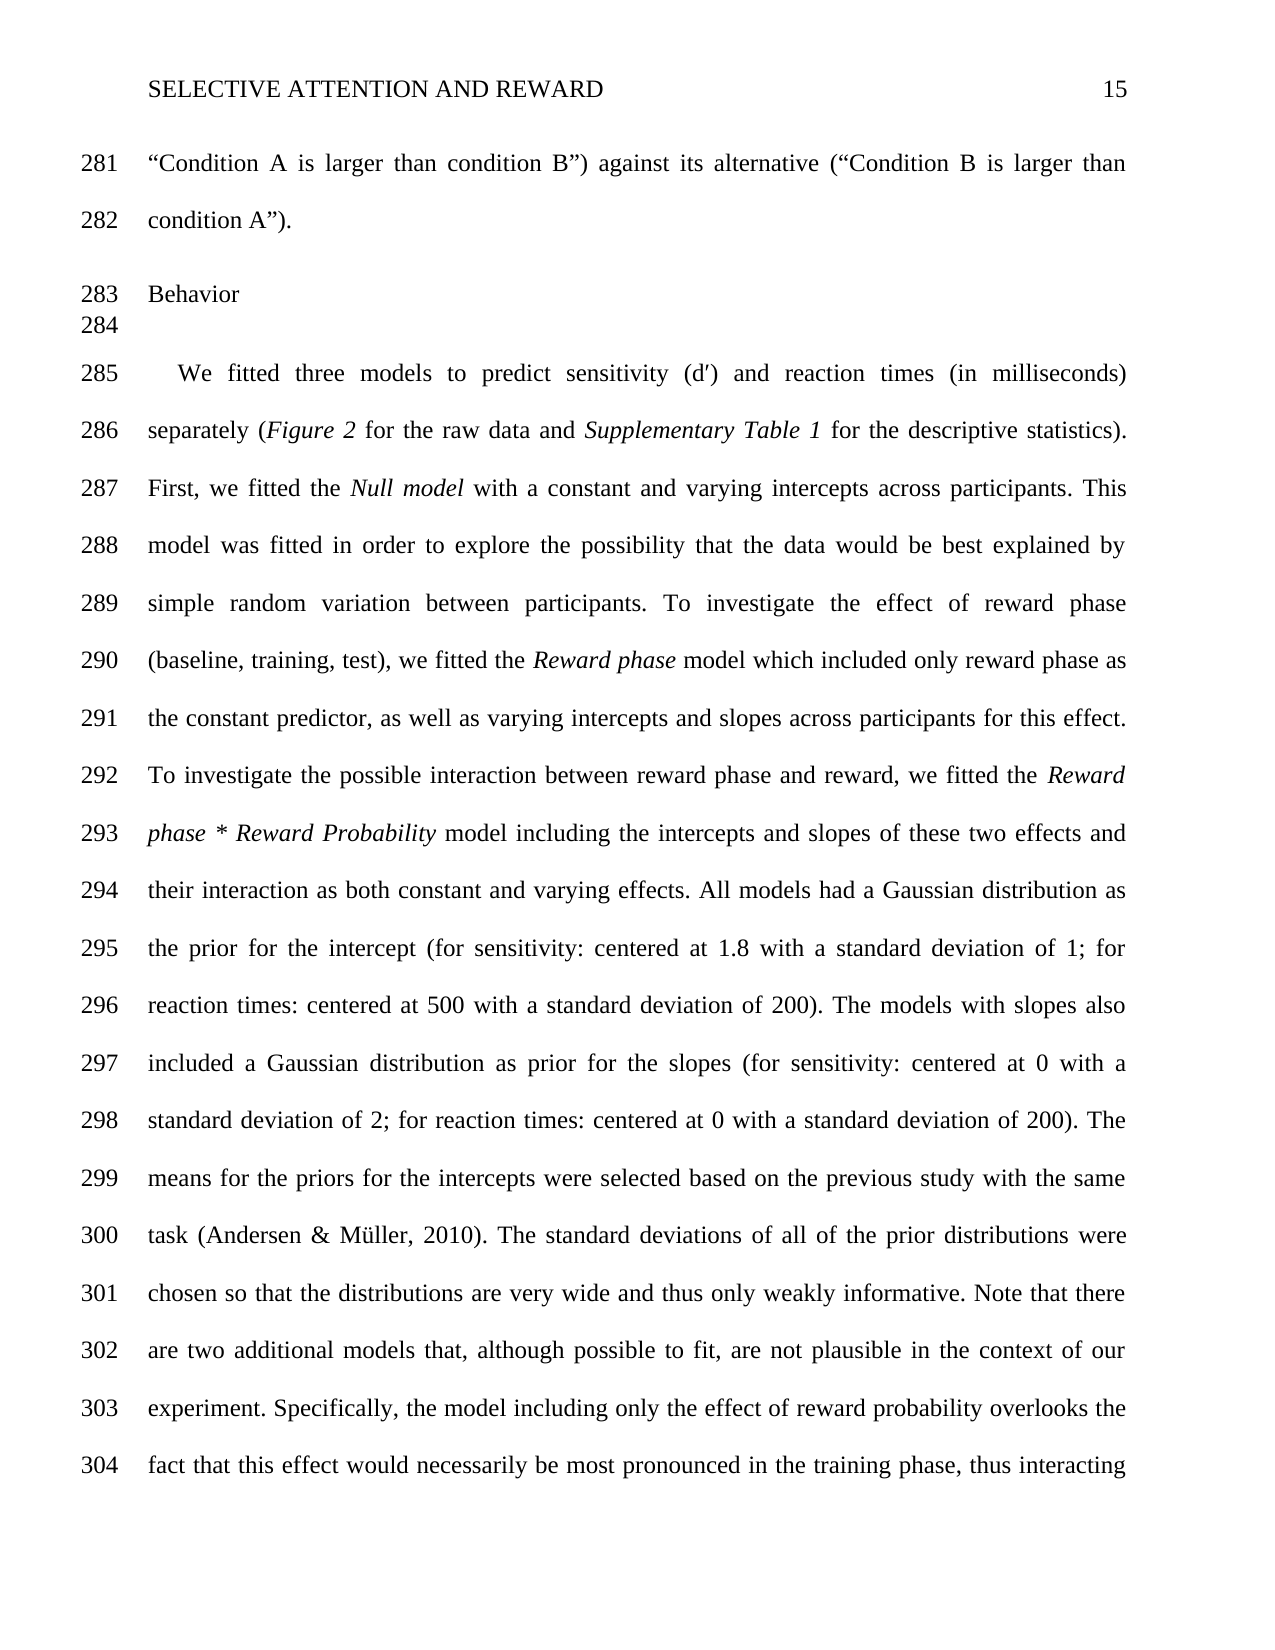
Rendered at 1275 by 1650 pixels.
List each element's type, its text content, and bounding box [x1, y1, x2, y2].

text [148, 148, 1127, 234]
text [148, 358, 1127, 1479]
subtitle Behavior [148, 279, 1127, 308]
